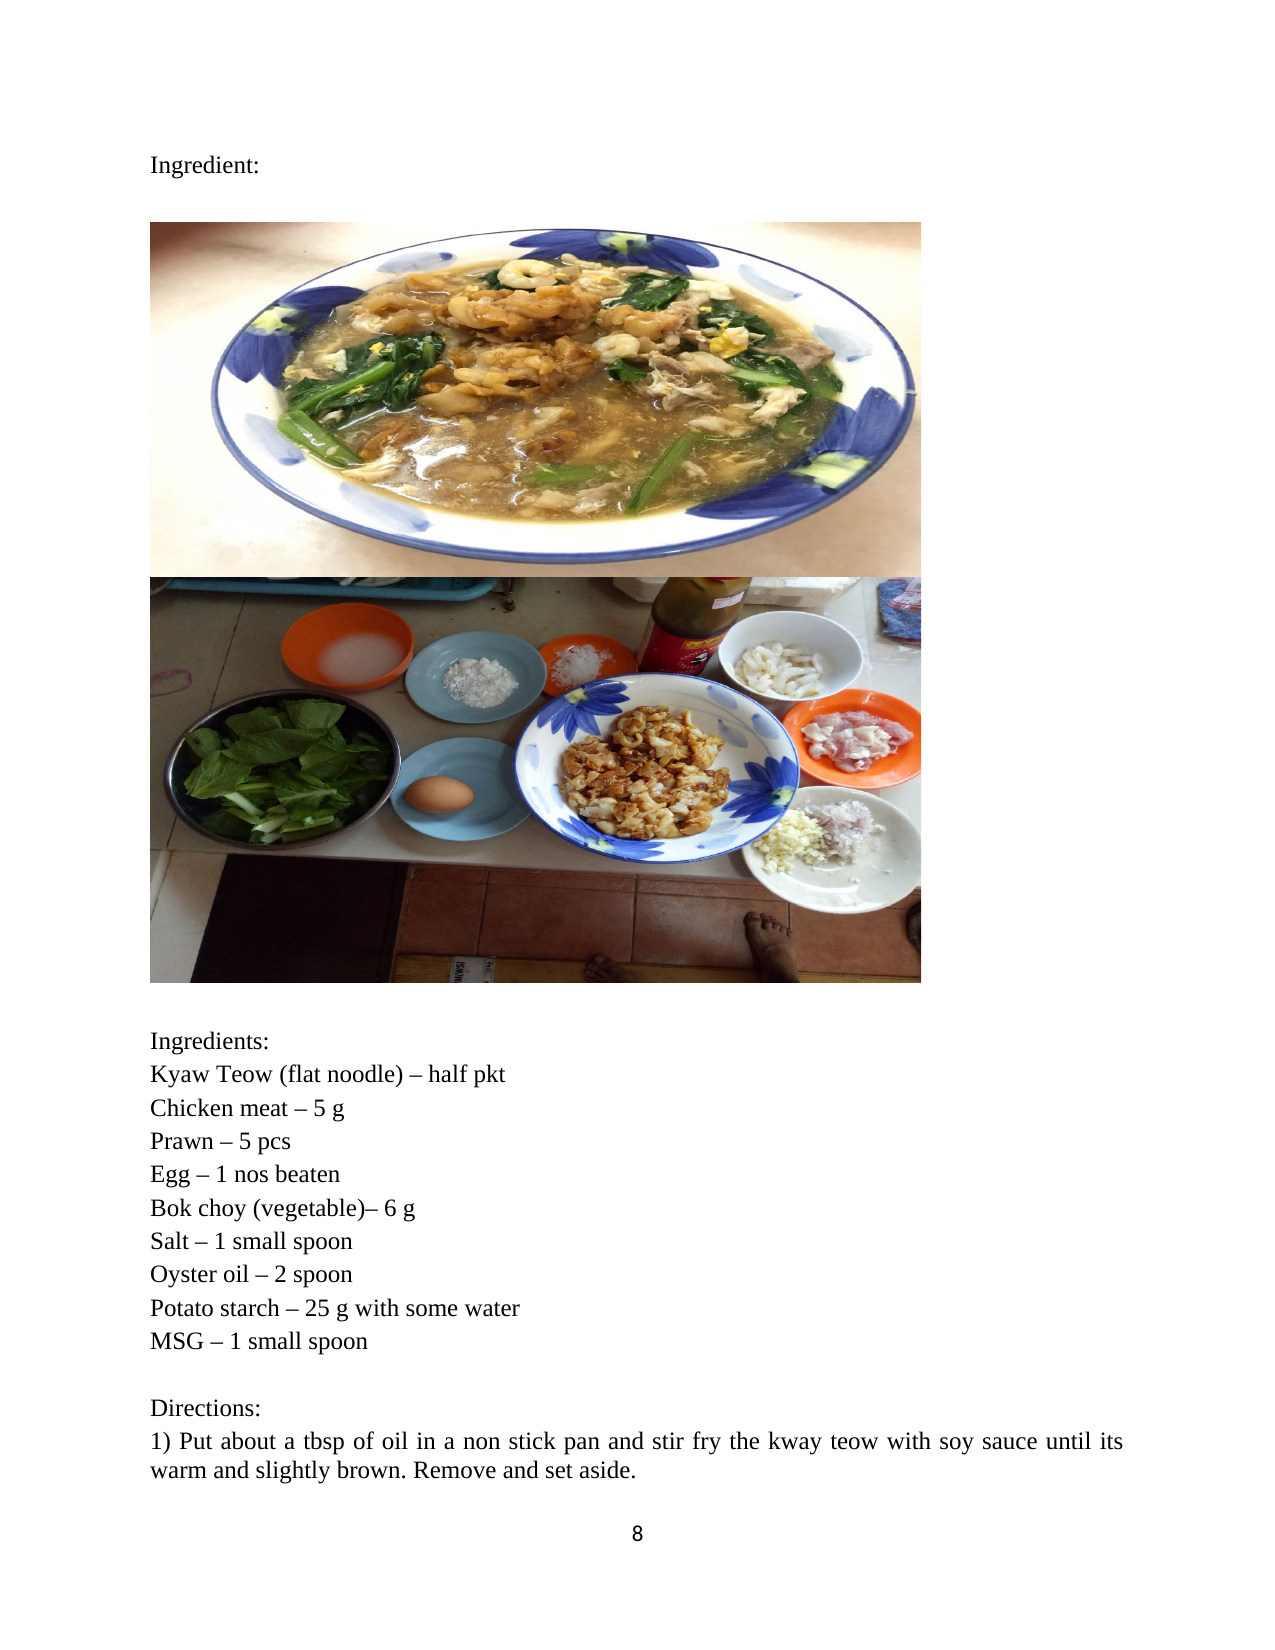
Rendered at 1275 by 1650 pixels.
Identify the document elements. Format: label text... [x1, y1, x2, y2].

text Ingredient: [150, 150, 1125, 179]
text Bok choy (vegetable)– 6 g [150, 1193, 1125, 1221]
text Prawn – 5 pcs [150, 1126, 1125, 1155]
text Directions: [150, 1393, 1125, 1421]
text Egg – 1 nos beaten [150, 1159, 1125, 1188]
text Salt – 1 small spoon [150, 1226, 1125, 1255]
text Potato starch – 25 g with some water [150, 1293, 1125, 1321]
text 1) Put about a tbsp of oil in a non stick pan and stir fry the kway teow with soy sauce until its warm and slightly brown. Remove and set aside. [150, 1426, 1125, 1483]
picture [150, 222, 922, 983]
text Kyaw Teow (flat noodle) – half pkt [150, 1059, 1125, 1088]
text Ingredients: [150, 1026, 1125, 1055]
text Chicken meat – 5 g [150, 1093, 1125, 1121]
text MSG – 1 small spoon [150, 1326, 1125, 1355]
text Oyster oil – 2 spoon [150, 1259, 1125, 1288]
